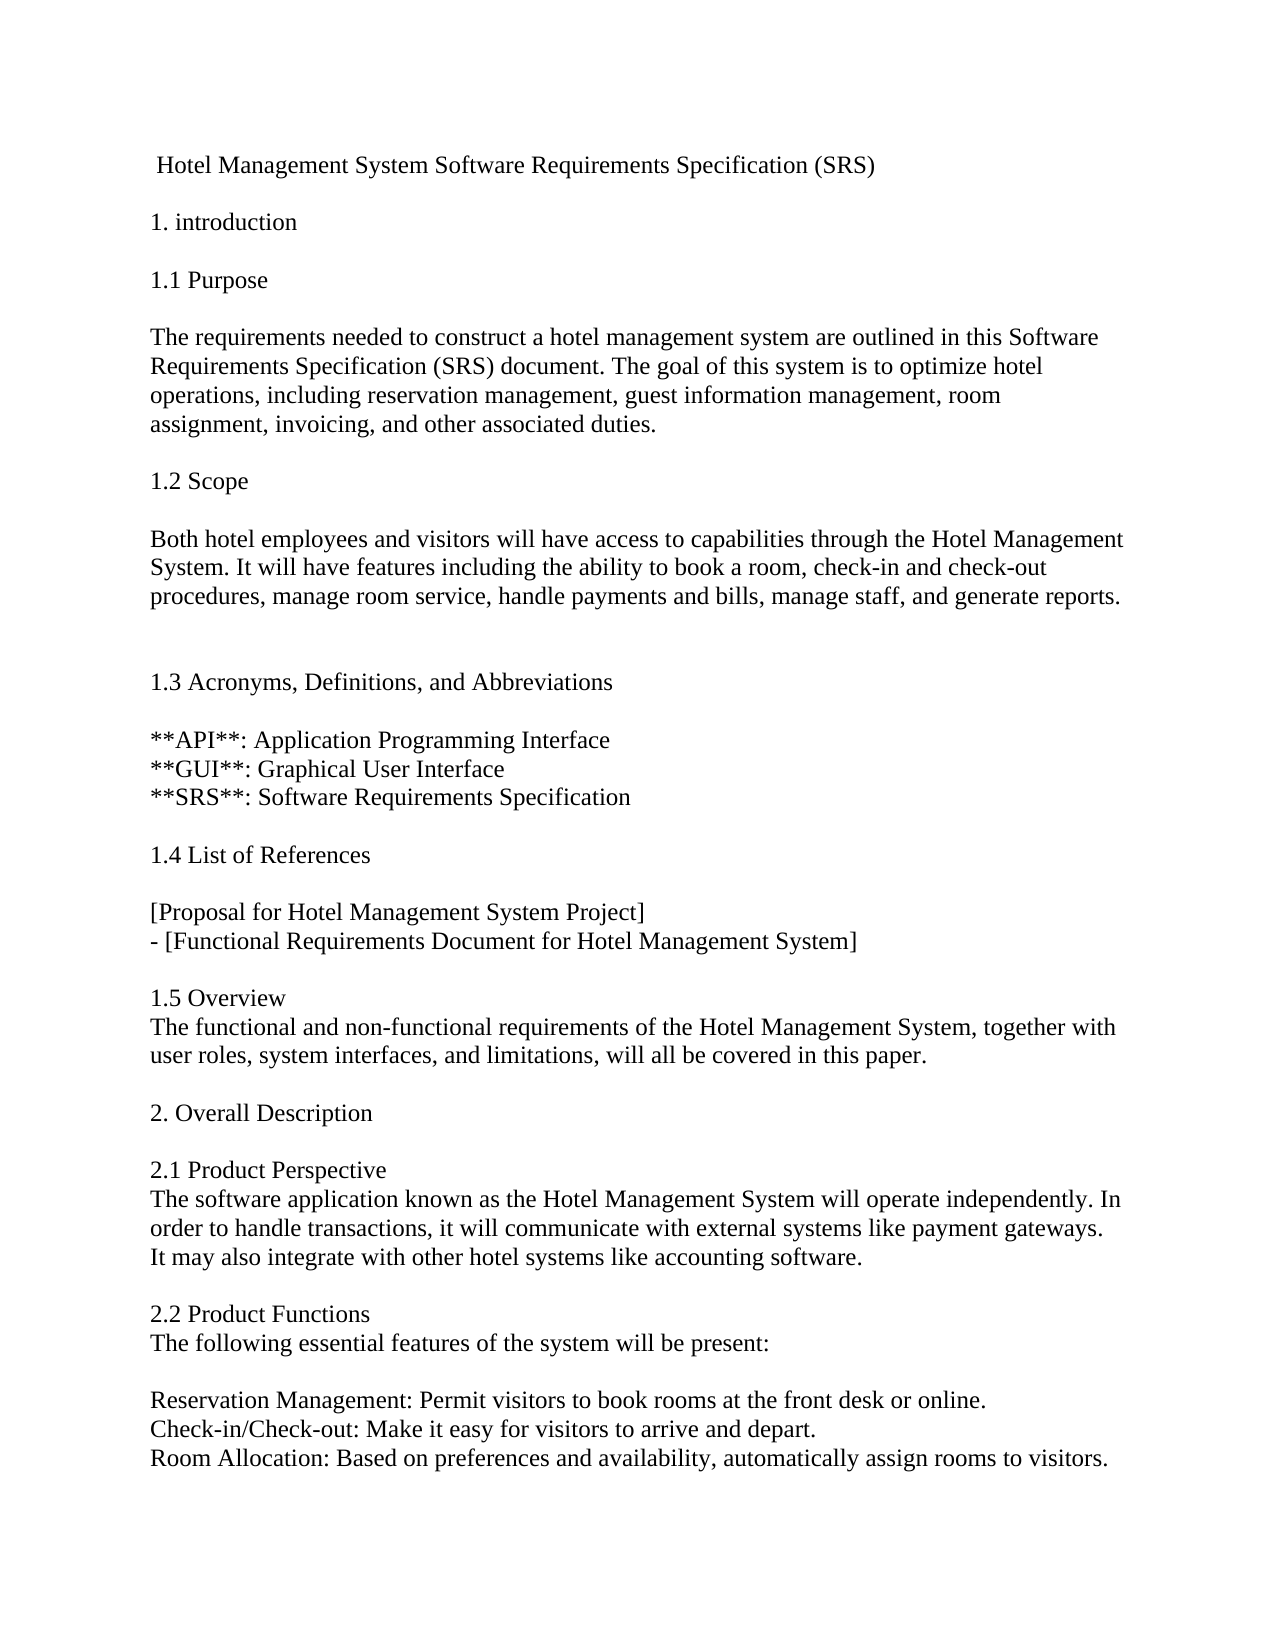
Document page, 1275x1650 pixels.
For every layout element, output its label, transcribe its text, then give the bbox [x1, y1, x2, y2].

text Hotel Management System Software Requirements Specification (SRS) 1. introduction 1.1 Purpose The requirements needed to construct a hotel management system are outlined in this Software Requirements Specification (SRS) document. The goal of this system is to optimize hotel operations, including reservation management, guest information management, room assignment, invoicing, and other associated duties. 1.2 Scope Both hotel employees and visitors will have access to capabilities through the Hotel Management System. It will have features including the ability to book a room, check-in and check-out procedures, manage room service, handle payments and bills, manage staff, and generate reports. 1.3 Acronyms, Definitions, and Abbreviations **API**: Application Programming Interface [150, 150, 1125, 754]
text 2.1 Product Perspective The software application known as the Hotel Management System will operate independently. In order to handle transactions, it will communicate with external systems like payment gateways. It may also integrate with other hotel systems like accounting software. 2.2 Product Functions The following essential features of the system will be present: Reservation Management: Permit visitors to book rooms at the front desk or online. Check-in/Check-out: Make it easy for visitors to arrive and depart. Room Allocation: Based on preferences and availability, automatically assign rooms to visitors. [150, 1127, 1125, 1472]
text **SRS**: Software Requirements Specification 1.4 List of References [Proposal for Hotel Management System Project] - [Functional Requirements Document for Hotel Management System] [150, 782, 1125, 955]
text **GUI**: Graphical User Interface [150, 754, 1125, 782]
text 1.5 Overview The functional and non-functional requirements of the Hotel Management System, together with user roles, system interfaces, and limitations, will all be covered in this paper. 2. Overall Description [150, 983, 1125, 1127]
